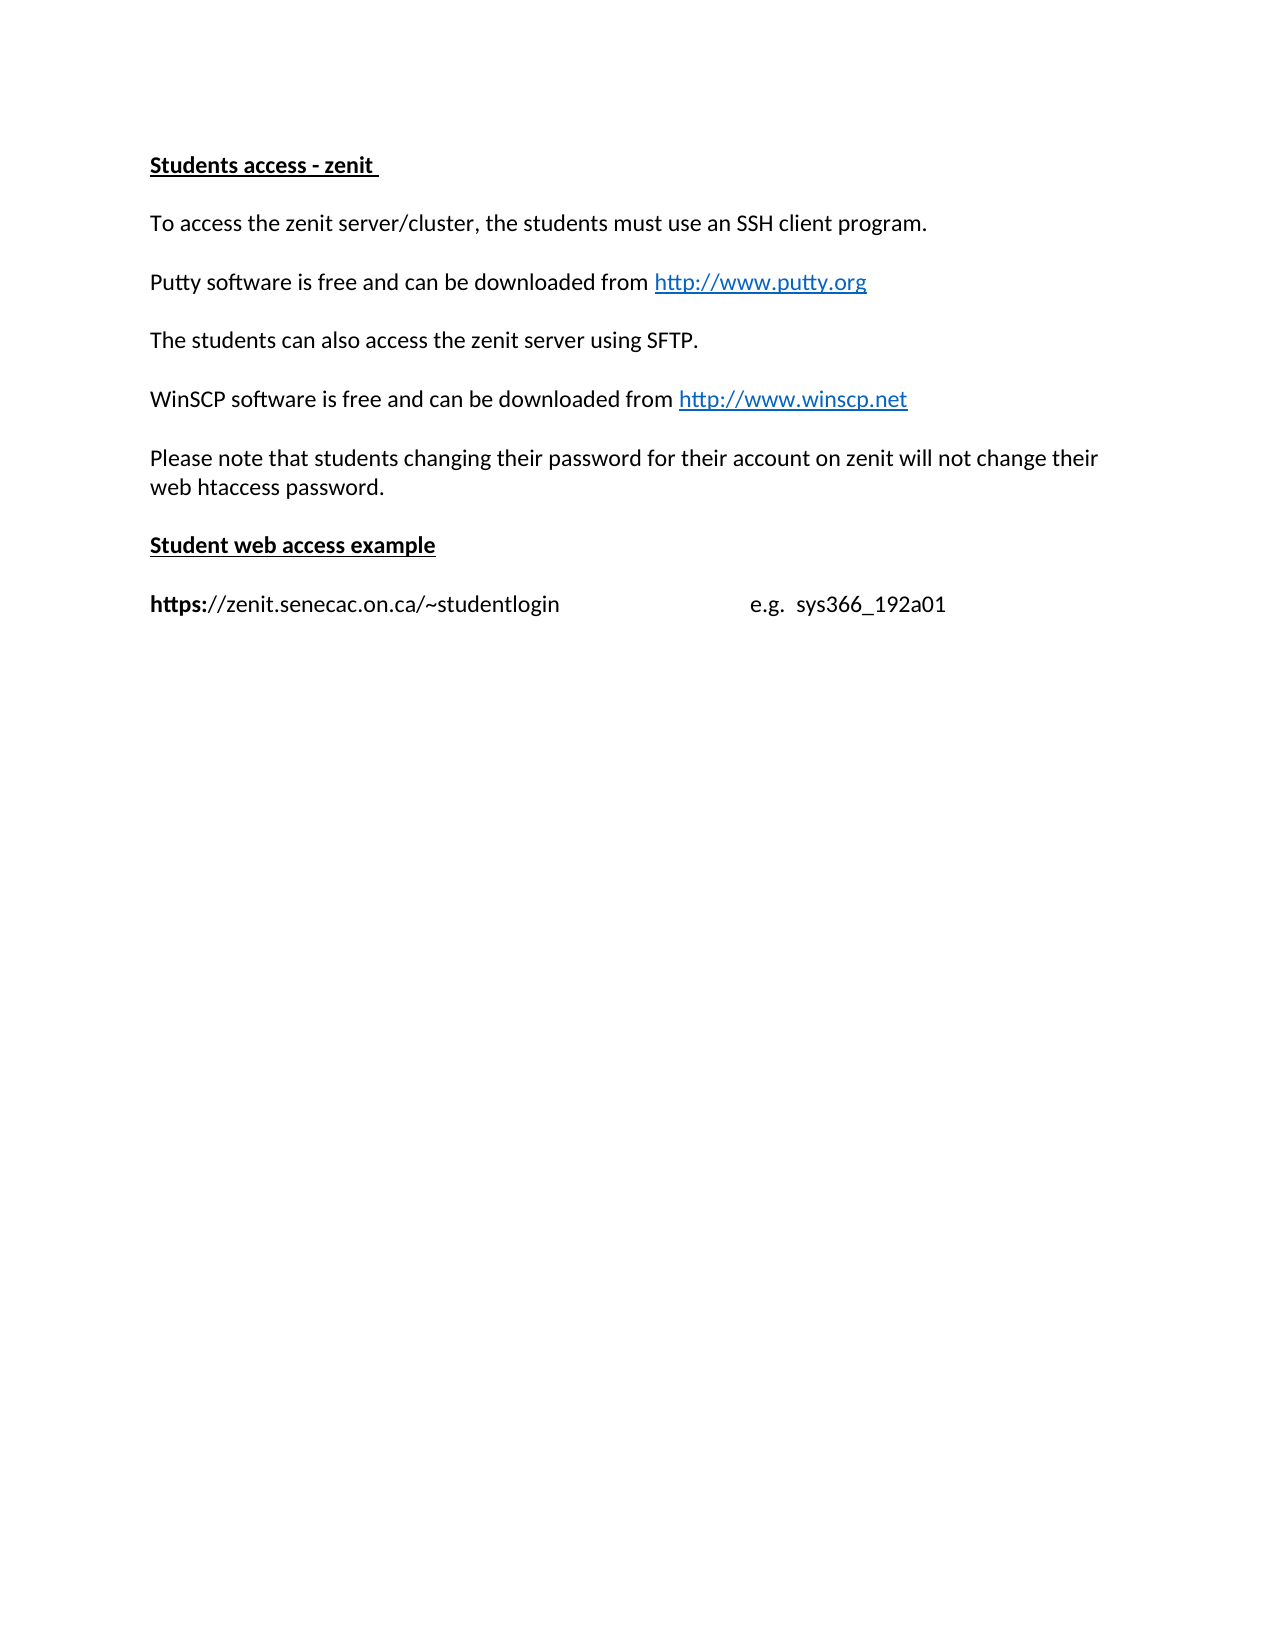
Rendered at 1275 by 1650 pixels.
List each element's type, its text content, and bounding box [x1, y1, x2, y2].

text https://zenit.senecac.on.ca/~studentlogin e.g. sys366_192a01 [150, 589, 1125, 618]
text Student web access example [150, 531, 1125, 560]
text To access the zenit server/cluster, the students must use an SSH client program. [150, 208, 1125, 238]
text WinSCP software is free and can be downloaded from http://www.winscp.net [150, 384, 1125, 413]
text Putty software is free and can be downloaded from http://www.putty.org [150, 267, 1125, 296]
text The students can also access the zenit server using SFTP. [150, 326, 1125, 355]
text Students access - zenit [150, 150, 1125, 179]
text Please note that students changing their password for their account on zenit will not change their web htaccess password. [150, 443, 1125, 501]
